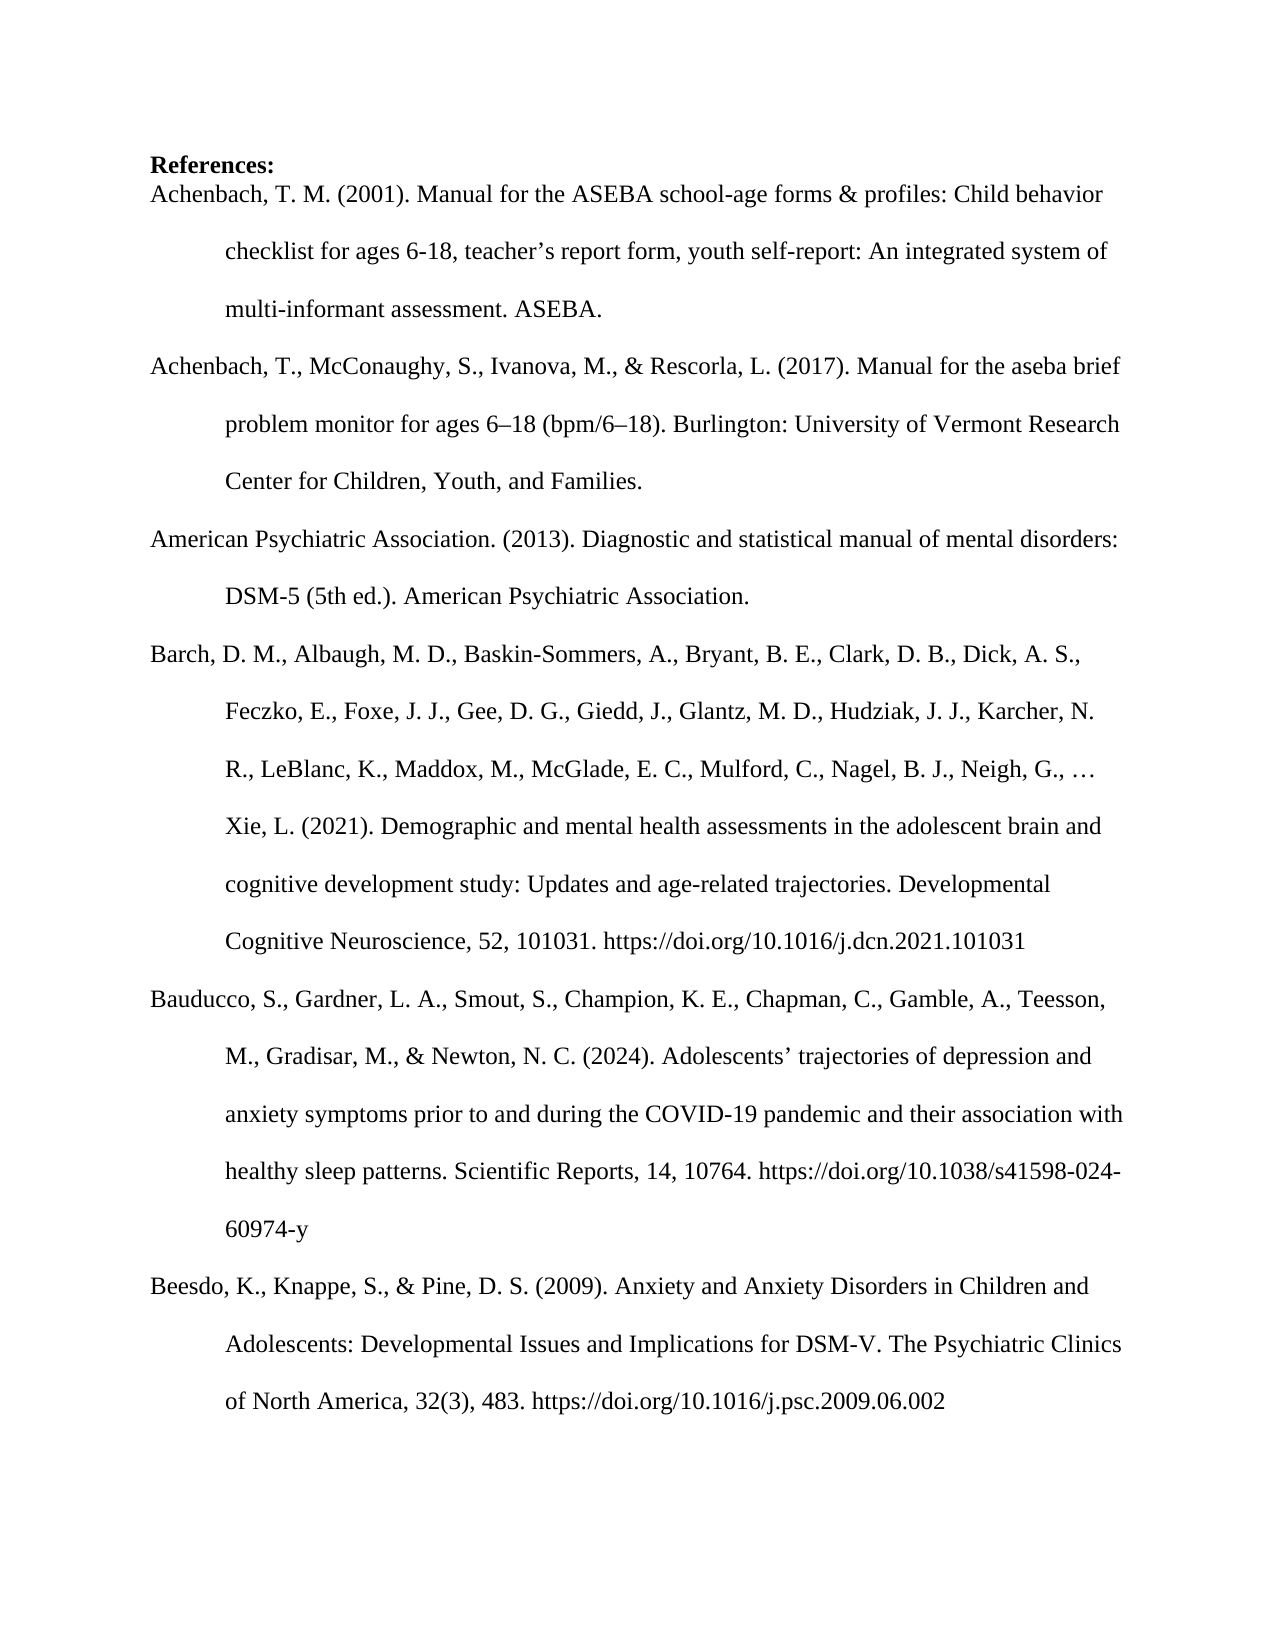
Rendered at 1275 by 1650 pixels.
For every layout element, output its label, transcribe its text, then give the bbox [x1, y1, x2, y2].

text Barch, D. M., Albaugh, M. D., Baskin-Sommers, A., Bryant, B. E., Clark, D. B., Dick, A. S., Feczko, E., Foxe, J. J., Gee, D. G., Giedd, J., Glantz, M. D., Hudziak, J. J., Karcher, N. R., LeBlanc, K., Maddox, M., McGlade, E. C., Mulford, C., Nagel, B. J., Neigh, G., … Xie, L. (2021). Demographic and mental health assessments in the adolescent brain and cognitive development study: Updates and age-related trajectories. Developmental Cognitive Neuroscience, 52, 101031. https://doi.org/10.1016/j.dcn.2021.101031 [150, 639, 1125, 955]
text Achenbach, T. M. (2001). Manual for the ASEBA school-age forms & profiles: Child behavior checklist for ages 6-18, teacher’s report form, youth self-report: An integrated system of multi-informant assessment. ASEBA. [150, 179, 1125, 322]
text American Psychiatric Association. (2013). Diagnostic and statistical manual of mental disorders: DSM-5 (5th ed.). American Psychiatric Association. [150, 524, 1125, 610]
text Achenbach, T., McConaughy, S., Ivanova, M., & Rescorla, L. (2017). Manual for the aseba brief problem monitor for ages 6–18 (bpm/6–18). Burlington: University of Vermont Research Center for Children, Youth, and Families. [150, 351, 1125, 495]
text References: [150, 150, 1125, 179]
text Beesdo, K., Knappe, S., & Pine, D. S. (2009). Anxiety and Anxiety Disorders in Children and Adolescents: Developmental Issues and Implications for DSM-V. The Psychiatric Clinics of North America, 32(3), 483. https://doi.org/10.1016/j.psc.2009.06.002 [150, 1271, 1125, 1415]
text Bauducco, S., Gardner, L. A., Smout, S., Champion, K. E., Chapman, C., Gamble, A., Teesson, M., Gradisar, M., & Newton, N. C. (2024). Adolescents’ trajectories of depression and anxiety symptoms prior to and during the COVID-19 pandemic and their association with healthy sleep patterns. Scientific Reports, 14, 10764. https://doi.org/10.1038/s41598-024-60974-y [150, 984, 1125, 1242]
